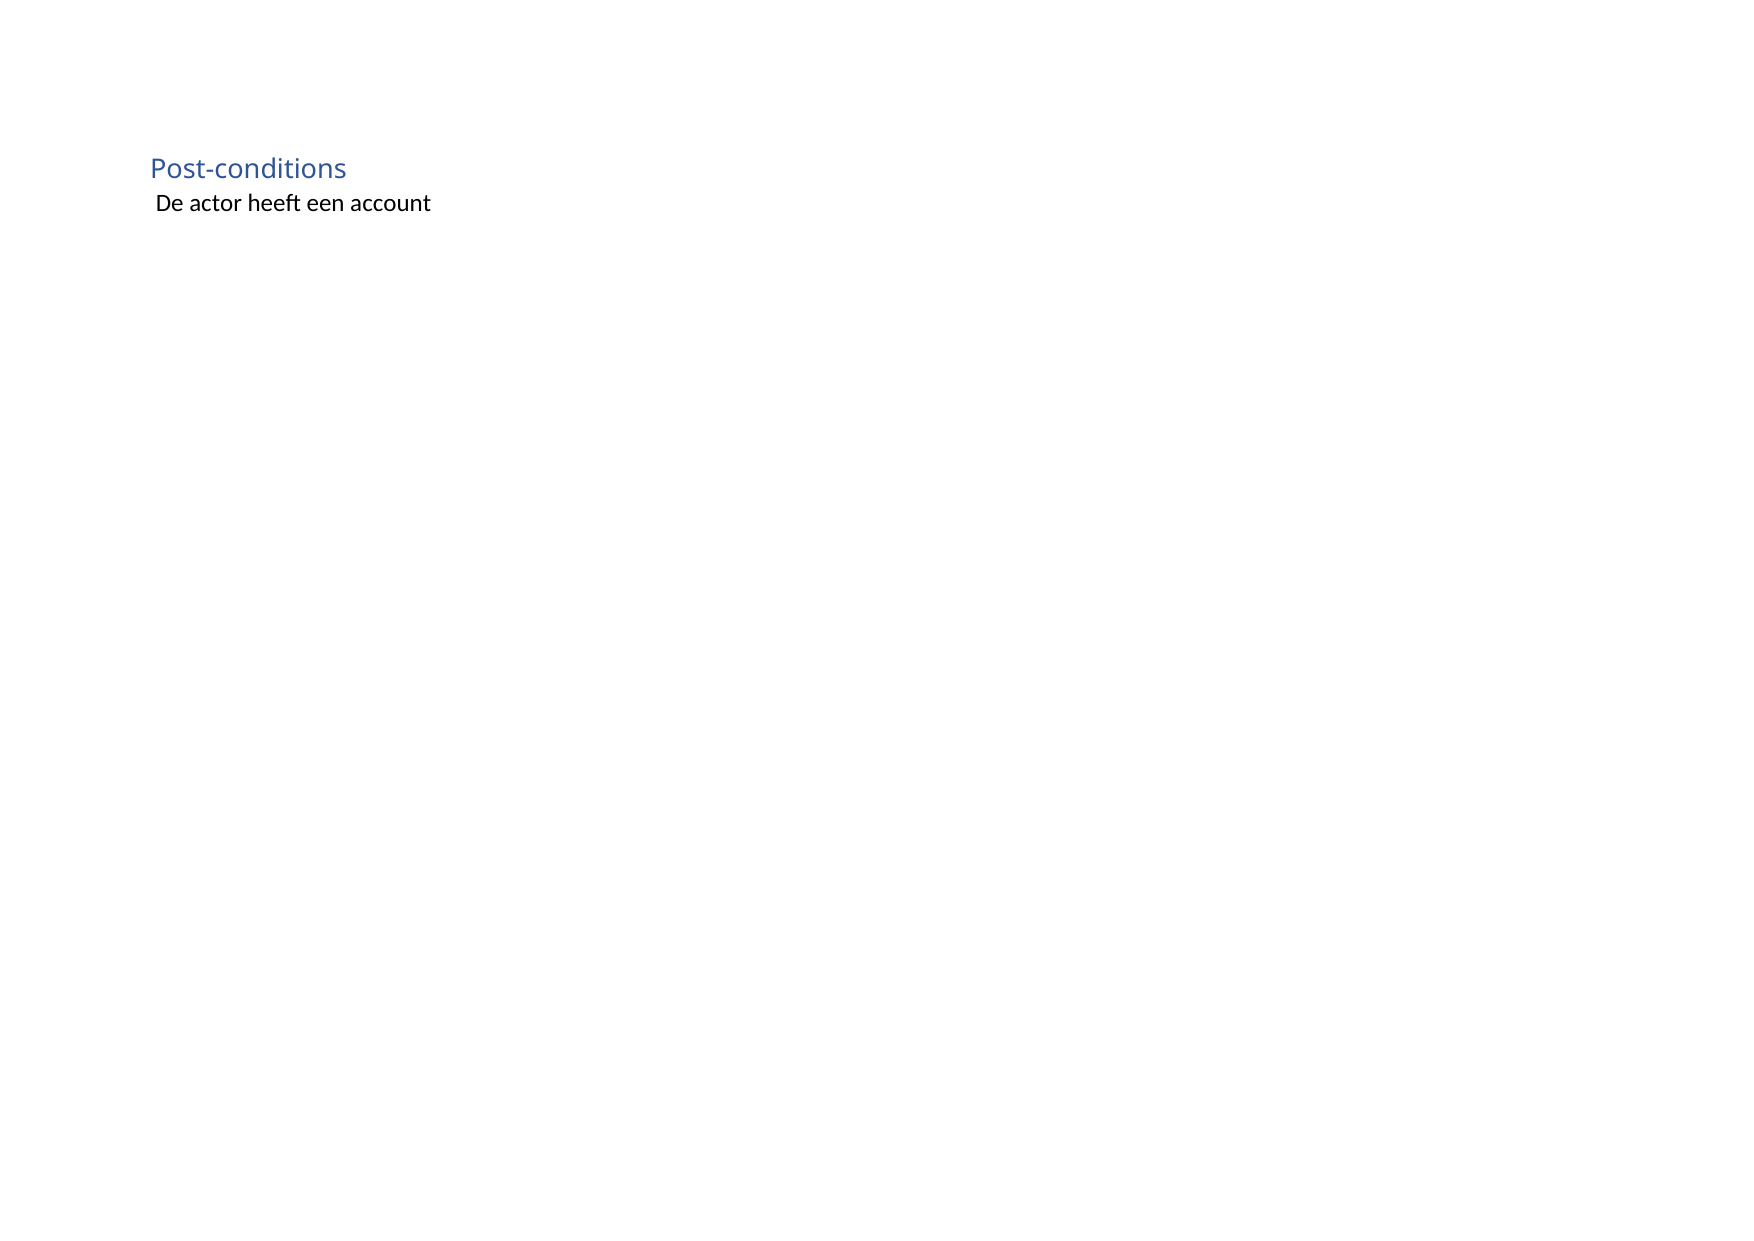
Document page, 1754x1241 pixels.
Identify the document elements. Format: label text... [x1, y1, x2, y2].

subtitle Post-conditions [150, 150, 1604, 187]
text De actor heeft een account [150, 187, 1604, 217]
